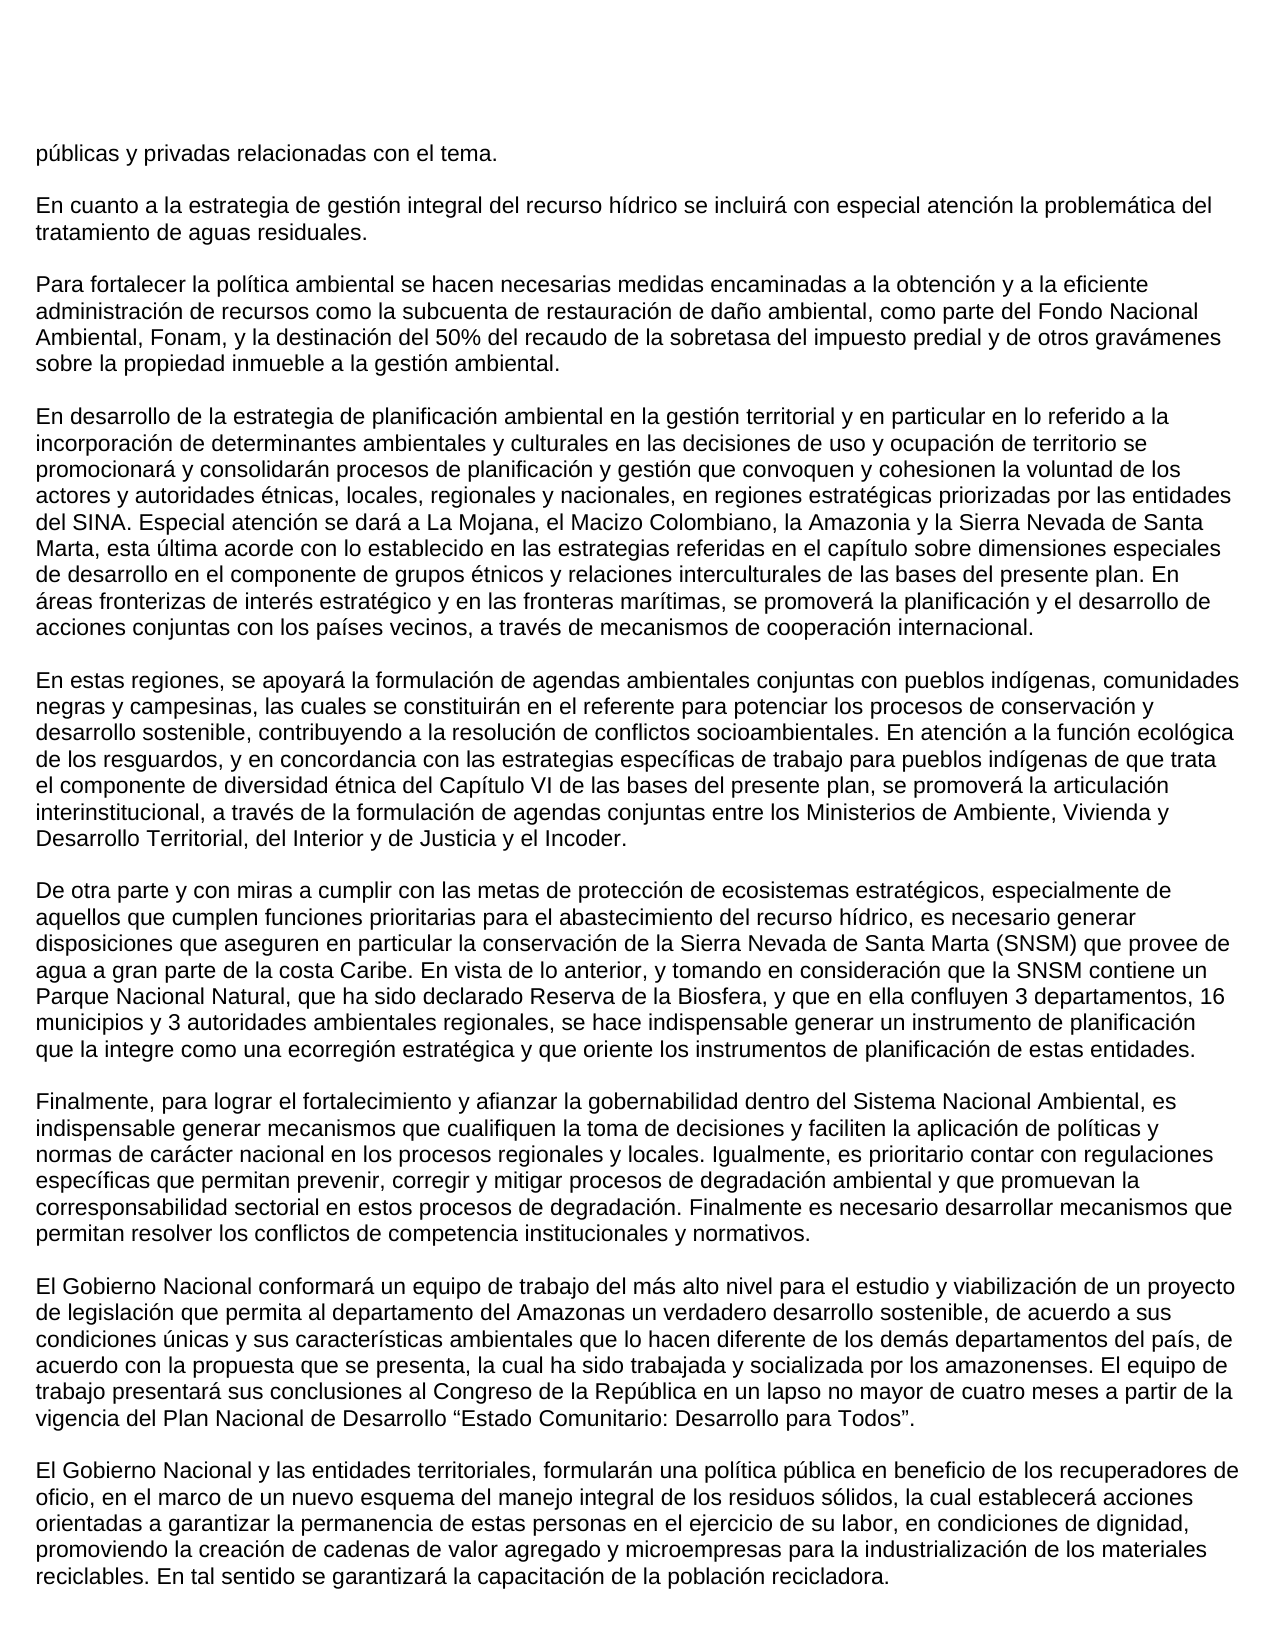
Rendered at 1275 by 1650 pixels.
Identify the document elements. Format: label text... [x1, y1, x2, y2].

text En estas regiones, se apoyará la formulación de agendas ambientales conjuntas con pueblos indígenas, comunidades negras y campesinas, las cuales se constituirán en el referente para potenciar los procesos de conservación y desarrollo sostenible, contribuyendo a la resolución de conflictos socioambientales. En atención a la función ecológica de los resguardos, y en concordancia con las estrategias específicas de trabajo para pueblos indígenas de que trata el componente de diversidad étnica del Capítulo VI de las bases del presente plan, se promoverá la articulación interinstitucional, a través de la formulación de agendas conjuntas entre los Ministerios de Ambiente, Vivienda y Desarrollo Territorial, del Interior y de Justicia y el Incoder. [35, 667, 1239, 851]
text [35, 139, 1239, 166]
text El Gobierno Nacional conformará un equipo de trabajo del más alto nivel para el estudio y viabilización de un proyecto de legislación que permita al departamento del Amazonas un verdadero desarrollo sostenible, de acuerdo a sus condiciones únicas y sus características ambientales que lo hacen diferente de los demás departamentos del país, de acuerdo con la propuesta que se presenta, la cual ha sido trabajada y socializada por los amazonenses. El equipo de trabajo presentará sus conclusiones al Congreso de la República en un lapso no mayor de cuatro meses a partir de la vigencia del Plan Nacional de Desarrollo “Estado Comunitario: Desarrollo para Todos”. [35, 1273, 1239, 1431]
text En desarrollo de la estrategia de planificación ambiental en la gestión territorial y en particular en lo referido a la incorporación de determinantes ambientales y culturales en las decisiones de uso y ocupación de territorio se promocionará y consolidarán procesos de planificación y gestión que convoquen y cohesionen la voluntad de los actores y autoridades étnicas, locales, regionales y nacionales, en regiones estratégicas priorizadas por las entidades del SINA. Especial atención se dará a La Mojana, el Macizo Colombiano, la Amazonia y la Sierra Nevada de Santa Marta, esta última acorde con lo establecido en las estrategias referidas en el capítulo sobre dimensiones especiales de desarrollo en el componente de grupos étnicos y relaciones interculturales de las bases del presente plan. En áreas fronterizas de interés estratégico y en las fronteras marítimas, se promoverá la planificación y el desarrollo de acciones conjuntas con los países vecinos, a través de mecanismos de cooperación internacional. [35, 403, 1239, 640]
text Finalmente, para lograr el fortalecimiento y afianzar la gobernabilidad dentro del Sistema Nacional Ambiental, es indispensable generar mecanismos que cualifiquen la toma de decisiones y faciliten la aplicación de políticas y normas de carácter nacional en los procesos regionales y locales. Igualmente, es prioritario contar con regulaciones específicas que permitan prevenir, corregir y mitigar procesos de degradación ambiental y que promuevan la corresponsabilidad sectorial en estos procesos de degradación. Finalmente es necesario desarrollar mecanismos que permitan resolver los conflictos de competencia institucionales y normativos. [35, 1088, 1239, 1246]
text El Gobierno Nacional y las entidades territoriales, formularán una política pública en beneficio de los recuperadores de oficio, en el marco de un nuevo esquema del manejo integral de los residuos sólidos, la cual establecerá acciones orientadas a garantizar la permanencia de estas personas en el ejercicio de su labor, en condiciones de dignidad, promoviendo la creación de cadenas de valor agregado y microempresas para la industrialización de los materiales reciclables. En tal sentido se garantizará la capacitación de la población recicladora. [35, 1457, 1239, 1589]
text En cuanto a la estrategia de gestión integral del recurso hídrico se incluirá con especial atención la problemática del tratamiento de aguas residuales. [35, 192, 1239, 245]
text Para fortalecer la política ambiental se hacen necesarias medidas encaminadas a la obtención y a la eficiente administración de recursos como la subcuenta de restauración de daño ambiental, como parte del Fondo Nacional Ambiental, Fonam, y la destinación del 50% del recaudo de la sobretasa del impuesto predial y de otros gravámenes sobre la propiedad inmueble a la gestión ambiental. [35, 271, 1239, 377]
text De otra parte y con miras a cumplir con las metas de protección de ecosistemas estratégicos, especialmente de aquellos que cumplen funciones prioritarias para el abastecimiento del recurso hídrico, es necesario generar disposiciones que aseguren en particular la conservación de la Sierra Nevada de Santa Marta (SNSM) que provee de agua a gran parte de la costa Caribe. En vista de lo anterior, y tomando en consideración que la SNSM contiene un Parque Nacional Natural, que ha sido declarado Reserva de la Biosfera, y que en ella confluyen 3 departamentos, 16 municipios y 3 autoridades ambientales regionales, se hace indispensable generar un instrumento de planificación que la integre como una ecorregión estratégica y que oriente los instrumentos de planificación de estas entidades. [35, 877, 1239, 1062]
